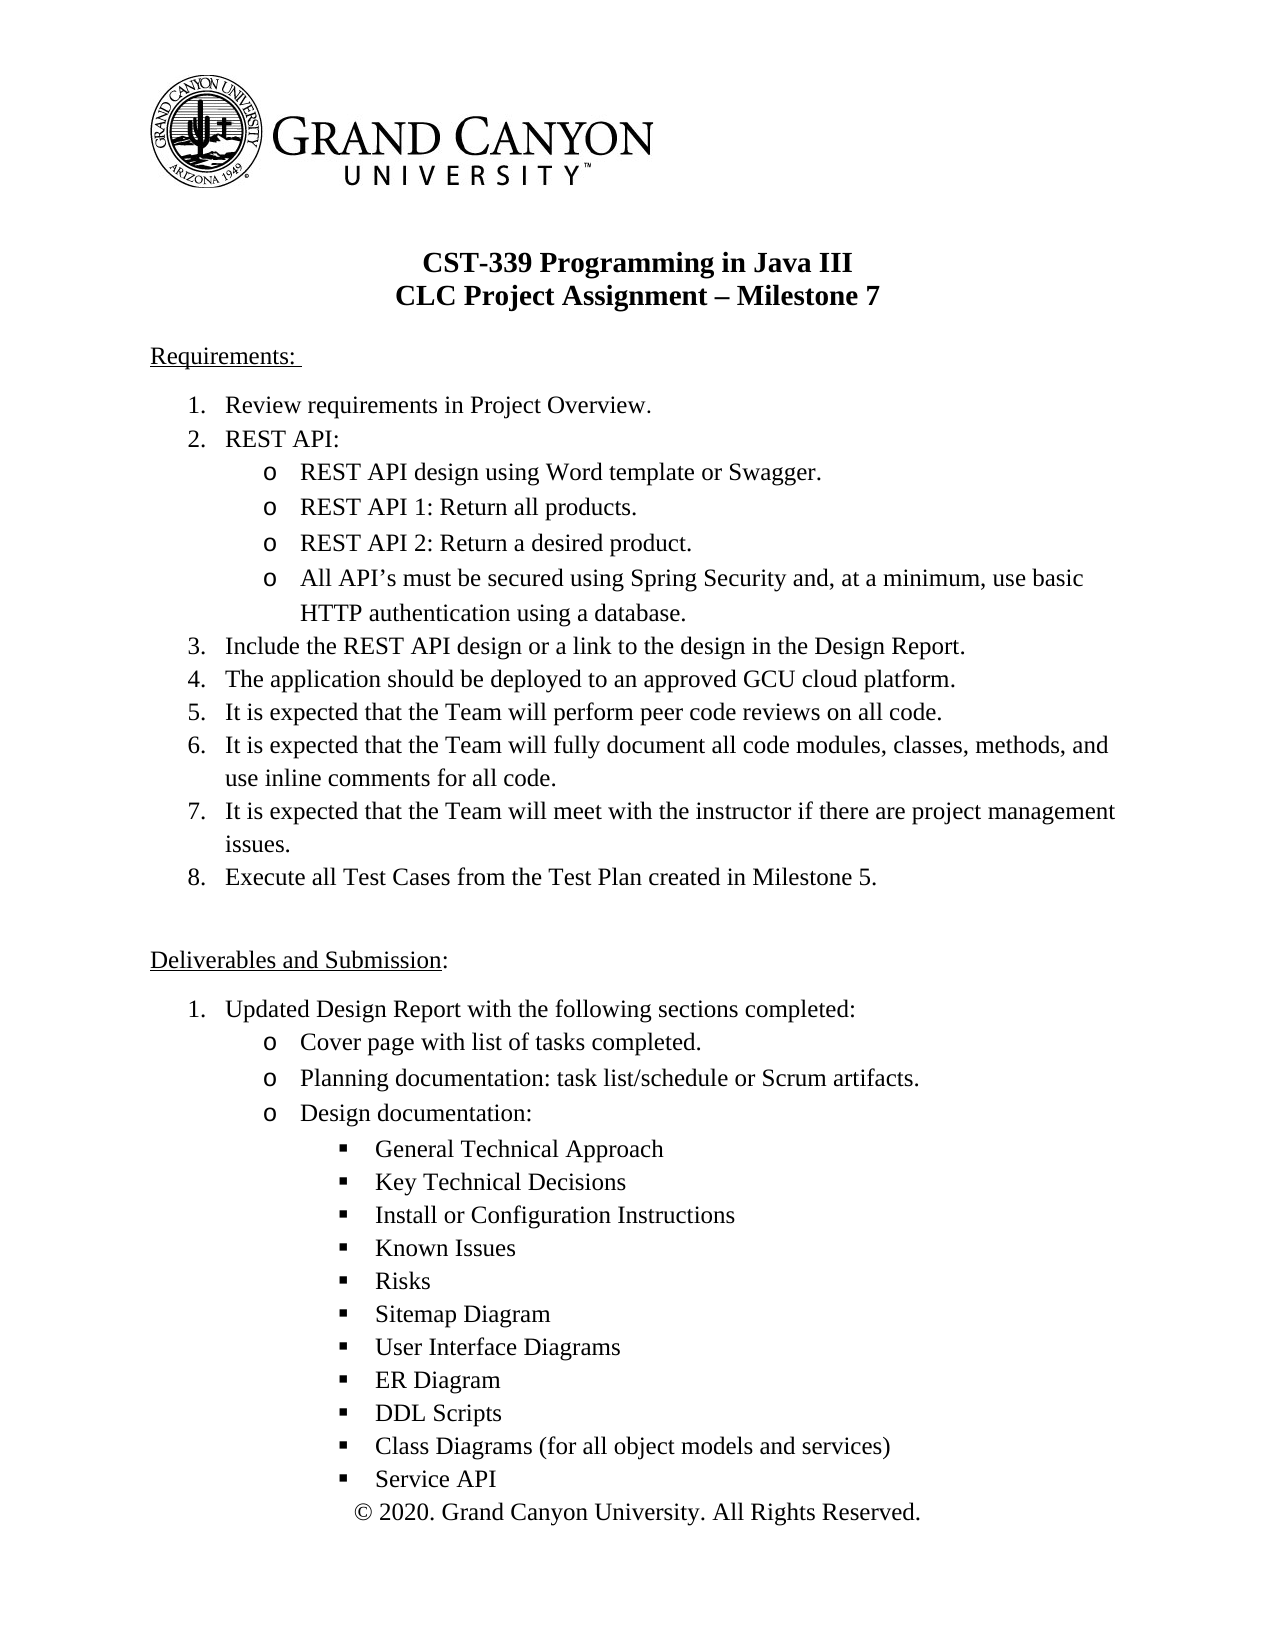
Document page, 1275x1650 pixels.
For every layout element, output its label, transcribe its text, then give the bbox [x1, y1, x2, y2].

list Service API [337, 1464, 1125, 1493]
list Risks [337, 1266, 1125, 1294]
list Review requirements in Project Overview. [187, 390, 1125, 419]
list Planning documentation: task list/schedule or Scrum artifacts. [262, 1063, 1125, 1094]
text CST-339 Programming in Java III [150, 245, 1125, 278]
text Deliverables and Submission: [150, 945, 1125, 974]
list REST API: [187, 424, 1125, 452]
list Key Technical Decisions [337, 1167, 1125, 1196]
picture [150, 75, 654, 188]
list Execute all Test Cases from the Test Plan created in Milestone 5. [187, 862, 1125, 891]
list User Interface Diagrams [337, 1332, 1125, 1361]
list General Technical Approach [337, 1134, 1125, 1162]
list Known Issues [337, 1233, 1125, 1262]
list DDL Scripts [337, 1398, 1125, 1427]
list REST API design using Word template or Swagger. [262, 457, 1125, 488]
list REST API 1: Return all products. [262, 492, 1125, 523]
list Cover page with list of tasks completed. [262, 1027, 1125, 1058]
list Sitemap Diagram [337, 1299, 1125, 1328]
list It is expected that the Team will perform peer code reviews on all code. [187, 697, 1125, 726]
list It is expected that the Team will fully document all code modules, classes, methods, and use inline comments for all code. [187, 730, 1125, 792]
list Design documentation: [262, 1098, 1125, 1129]
text CLC Project Assignment – Milestone 7 [150, 278, 1125, 312]
list It is expected that the Team will meet with the instructor if there are project management issues. [187, 796, 1125, 858]
list Class Diagrams (for all object models and services) [337, 1431, 1125, 1460]
list All API’s must be secured using Spring Security and, at a minimum, use basic HTTP authentication using a database. [262, 563, 1125, 627]
list Updated Design Report with the following sections completed: [187, 994, 1125, 1023]
list REST API 2: Return a desired product. [262, 528, 1125, 558]
list ER Diagram [337, 1365, 1125, 1394]
list The application should be deployed to an approved GCU cloud platform. [187, 664, 1125, 693]
list Install or Configuration Instructions [337, 1200, 1125, 1228]
list Include the REST API design or a link to the design in the Design Report. [187, 631, 1125, 660]
text Requirements: [150, 341, 1125, 369]
